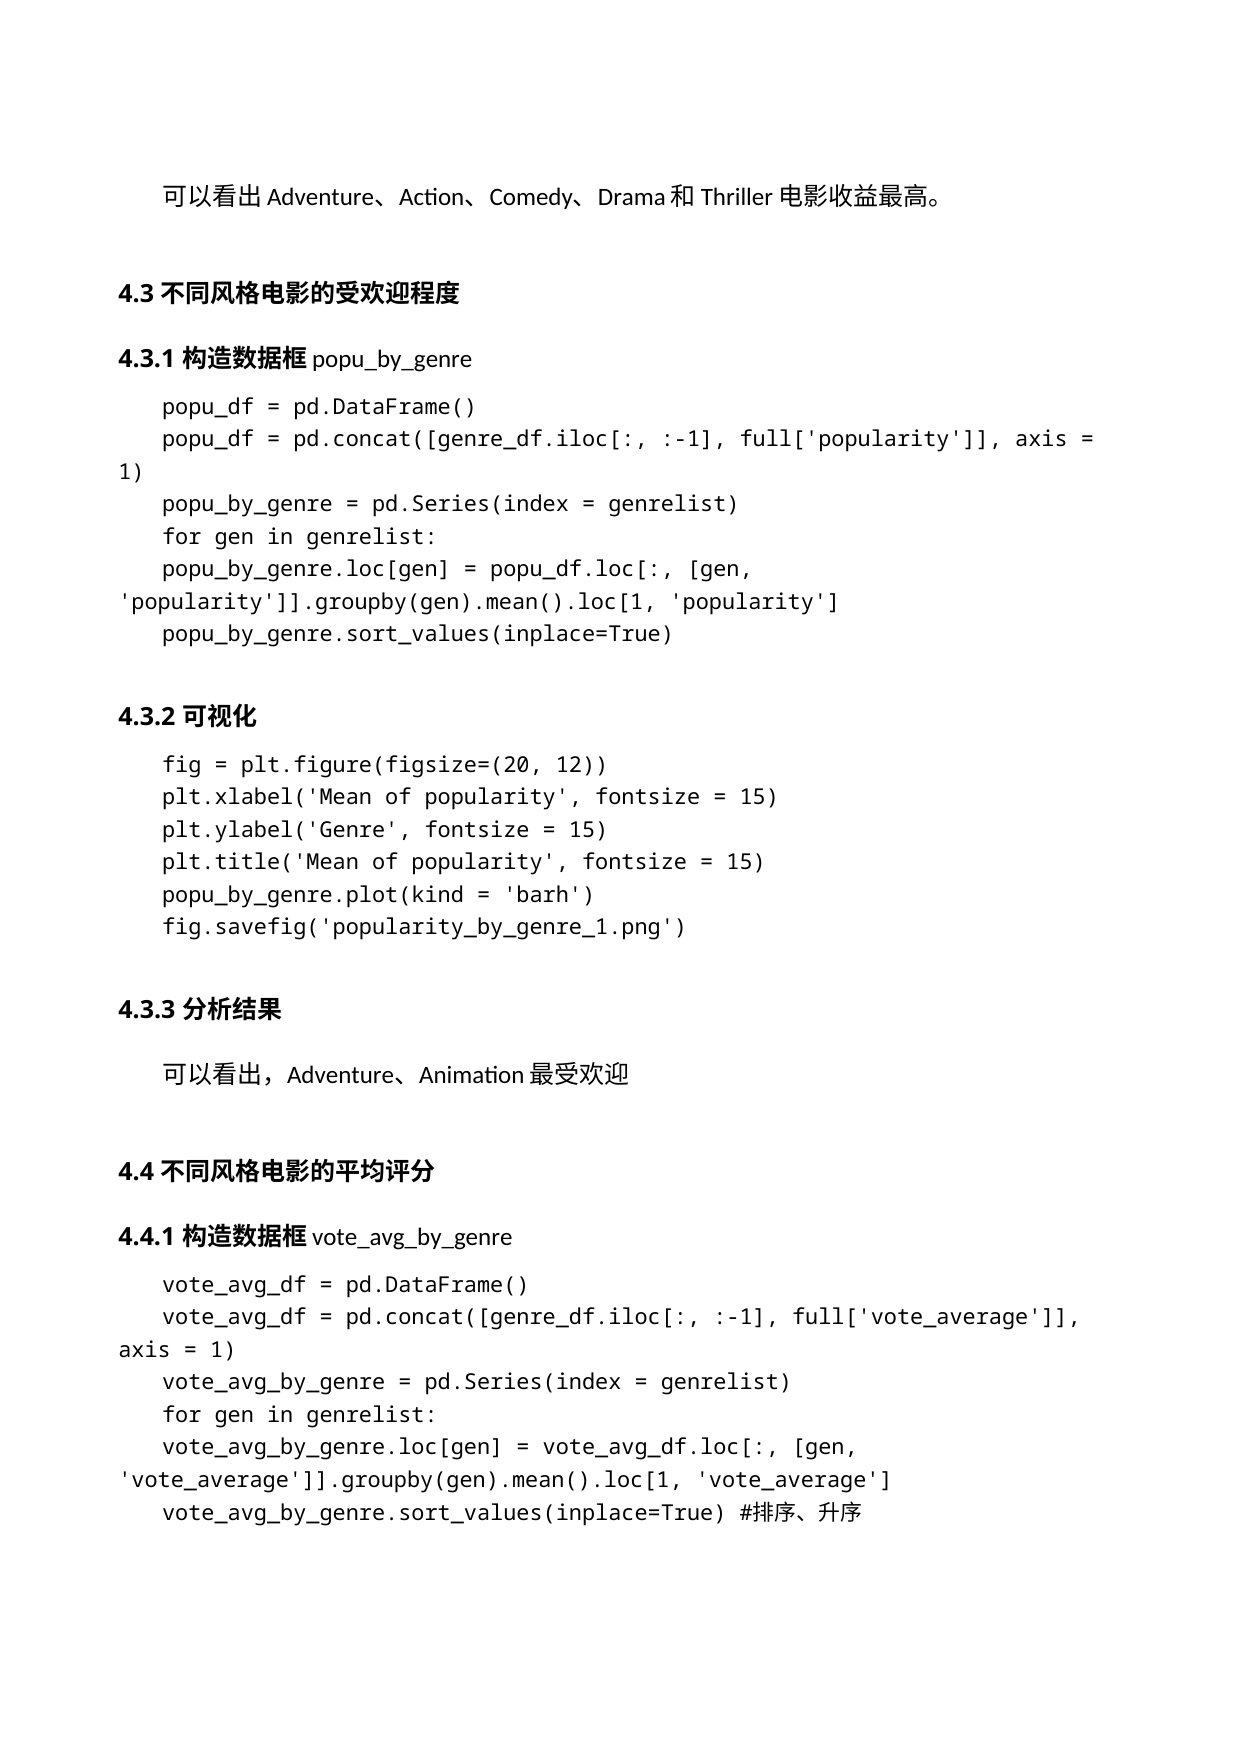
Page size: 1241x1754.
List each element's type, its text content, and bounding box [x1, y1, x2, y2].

text for gen in genrelist: [118, 1397, 1122, 1430]
list 4.4 不同风格电影的平均评分 [118, 1137, 1122, 1202]
text 可以看出，Adventure、Animation最受欢迎 [118, 1040, 1122, 1105]
text plt.title('Mean of popularity', fontsize = 15) [118, 845, 1122, 877]
text vote_avg_df = pd.DataFrame() [118, 1267, 1122, 1300]
text popu_by_genre.sort_values(inplace=True) [118, 617, 1122, 649]
list 4.3.2 可视化 [118, 682, 1122, 747]
text vote_avg_by_genre.loc[gen] = vote_avg_df.loc[:, [gen, 'vote_average']].groupby(gen).mean().loc[1, 'vote_average'] [118, 1430, 1122, 1495]
list 4.3 不同风格电影的受欢迎程度 [118, 259, 1122, 324]
text vote_avg_df = pd.concat([genre_df.iloc[:, :-1], full['vote_average']], axis = 1) [118, 1300, 1122, 1365]
text 4.3.1 构造数据框popu_by_genre [118, 324, 1122, 389]
text popu_df = pd.concat([genre_df.iloc[:, :-1], full['popularity']], axis = 1) [118, 422, 1122, 487]
text popu_by_genre.plot(kind = 'barh') [118, 877, 1122, 910]
text for gen in genrelist: [118, 519, 1122, 552]
text plt.ylabel('Genre', fontsize = 15) [118, 812, 1122, 845]
text vote_avg_by_genre.sort_values(inplace=True) #排序、升序 [118, 1495, 1122, 1527]
text 可以看出Adventure、Action、Comedy、Drama和Thriller电影收益最高。 [118, 162, 1122, 227]
text fig.savefig('popularity_by_genre_1.png') [118, 910, 1122, 942]
text vote_avg_by_genre = pd.Series(index = genrelist) [118, 1365, 1122, 1397]
text popu_df = pd.DataFrame() [118, 389, 1122, 422]
text popu_by_genre.loc[gen] = popu_df.loc[:, [gen, 'popularity']].groupby(gen).mean().loc[1, 'popularity'] [118, 552, 1122, 617]
list 4.3.3 分析结果 [118, 975, 1122, 1040]
text popu_by_genre = pd.Series(index = genrelist) [118, 487, 1122, 519]
text 4.4.1 构造数据框vote_avg_by_genre [118, 1202, 1122, 1267]
text fig = plt.figure(figsize=(20, 12)) [118, 747, 1122, 780]
text plt.xlabel('Mean of popularity', fontsize = 15) [118, 780, 1122, 812]
